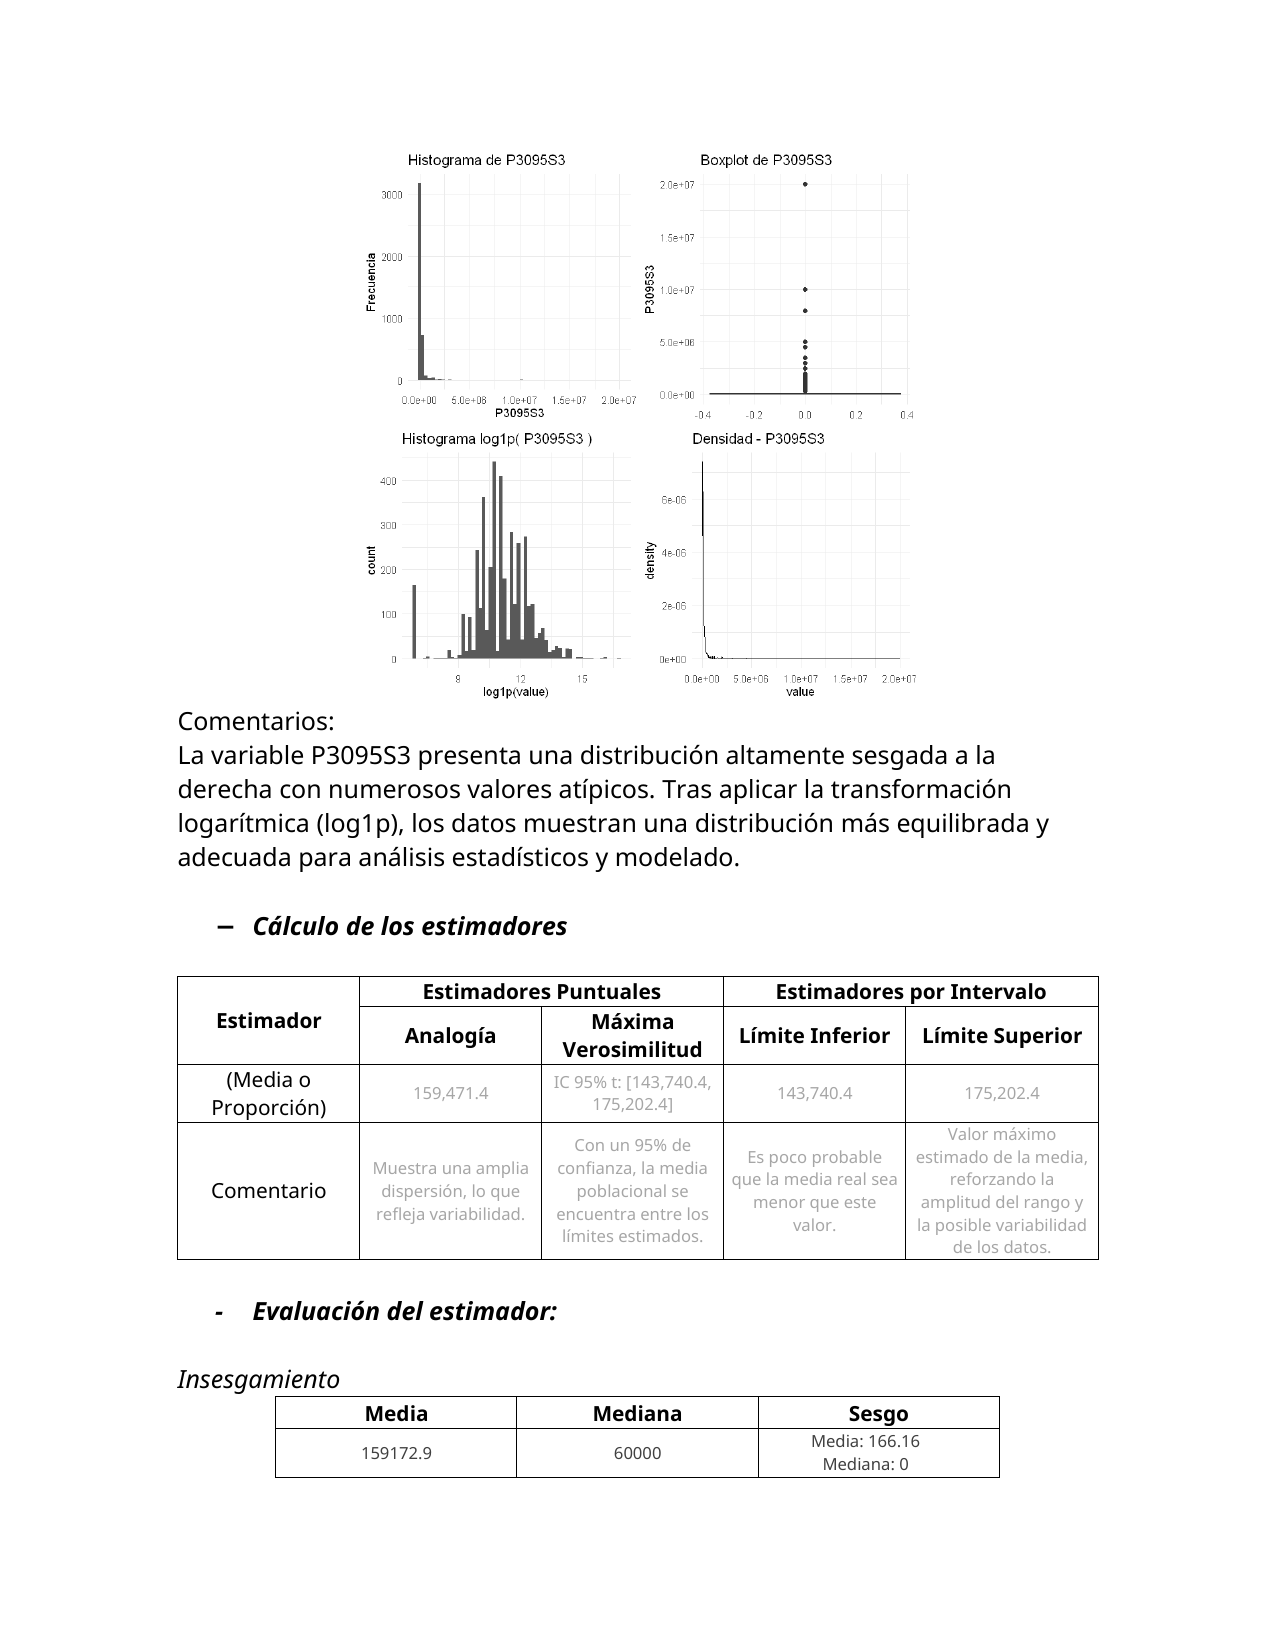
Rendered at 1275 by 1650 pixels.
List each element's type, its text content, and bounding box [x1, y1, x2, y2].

text Comentarios: [177, 704, 1098, 738]
table_cell Analogía [360, 1007, 541, 1064]
table_cell Límite Superior [906, 1007, 1098, 1064]
table_cell 159,471.4 [360, 1065, 541, 1122]
table_cell Muestra una amplia dispersión, lo que refleja variabilidad. [360, 1123, 541, 1259]
table_cell [906, 1065, 1098, 1122]
list Evaluación del estimador: [215, 1294, 1098, 1328]
table_header Estimadores por Intervalo [724, 977, 1098, 1006]
table_header Mediana [517, 1397, 758, 1427]
table_cell [759, 1429, 999, 1477]
table_header Media [276, 1397, 516, 1427]
text Insesgamiento [177, 1362, 1098, 1396]
table_cell 143,740.4 [724, 1065, 905, 1122]
text La variable P3095S3 presenta una distribución altamente sesgada a la derecha con numerosos valores atípicos. Tras aplicar la transformación logarítmica (log1p), los datos muestran una distribución más equilibrada y adecuada para análisis estadísticos y modelado. [177, 738, 1098, 874]
table_cell Máxima Verosimilitud [542, 1007, 723, 1064]
table_header Estimadores Puntuales [360, 977, 723, 1006]
table_cell Es poco probable que la media real sea menor que este valor. [724, 1123, 905, 1259]
table_cell 159172.9 [276, 1429, 516, 1477]
picture [359, 147, 916, 704]
table_cell 60000 [517, 1429, 758, 1477]
table_cell (Media o Proporción) [178, 1065, 359, 1122]
table_header Estimador [178, 977, 359, 1064]
list Cálculo de los estimadores [215, 908, 1098, 942]
table_cell Límite Inferior [724, 1007, 905, 1064]
table_cell Valor máximo estimado de la media, reforzando la amplitud del rango y la posible variabilidad de los datos. [906, 1123, 1098, 1259]
table_cell Comentario [178, 1123, 359, 1259]
table_cell [542, 1065, 723, 1122]
table_cell Con un 95% de confianza, la media poblacional se encuentra entre los límites estimados. [542, 1123, 723, 1259]
table_header Sesgo [759, 1397, 999, 1427]
